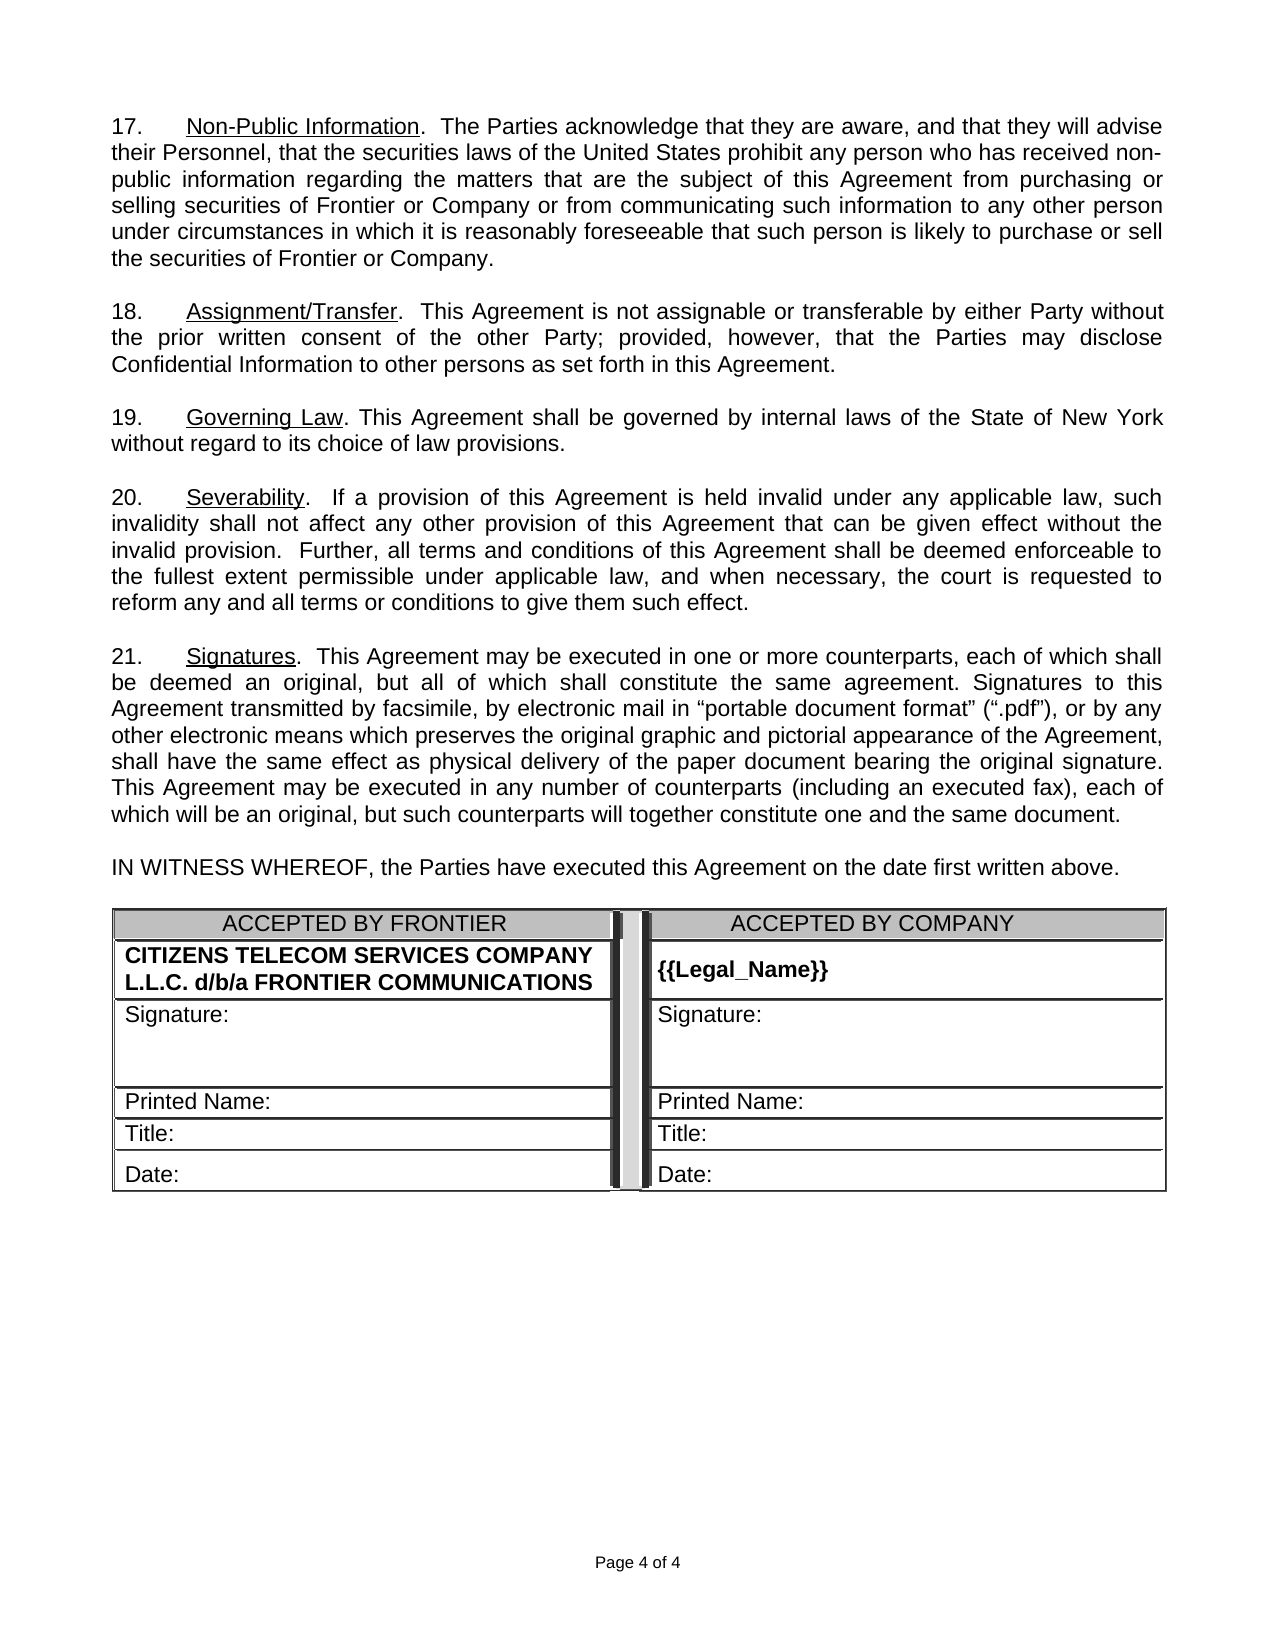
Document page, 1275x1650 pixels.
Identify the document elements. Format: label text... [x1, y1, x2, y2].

table_cell {{Legal_Name}} [652, 939, 1165, 997]
table_cell Title: {{Signer2Title}} [115, 1119, 610, 1148]
list Severability. If a provision of this Agreement is held invalid under any applicable law, such invalidity shall not affect any other provision of this Agreement that can be given effect without the invalid provision. Further, all terms and conditions of this Agreement shall be deemed enforceable to the fullest extent permissible under applicable law, and when necessary, the court is requested to reform any and all terms or conditions to give them such effect. [111, 484, 1164, 616]
table_header ACCEPTED BY FRONTIER [115, 910, 616, 938]
table_header [616, 910, 645, 1189]
text IN WITNESS WHEREOF, the Parties have executed this Agreement on the date first written above. [111, 854, 1164, 880]
table_cell Signature: {{Signer2Signature}} [115, 1000, 610, 1085]
table_cell Printed Name: {{Signer1FullName}} [652, 1085, 1165, 1116]
table_cell Title: {{Signer1Title}} [652, 1116, 1165, 1148]
list Non-Public Information. The Parties acknowledge that they are aware, and that they will advise their Personnel, that the securities laws of the United States prohibit any person who has received non-public information regarding the matters that are the subject of this Agreement from purchasing or selling securities of Frontier or Company or from communicating such information to any other person under circumstances in which it is reasonably foreseeable that such person is likely to purchase or sell the securities of Frontier or Company. [111, 113, 1164, 271]
table_cell Signature: {{Signer1Signature}} [652, 998, 1165, 1085]
list Signatures. This Agreement may be executed in one or more counterparts, each of which shall be deemed an original, but all of which shall constitute the same agreement. Signatures to this Agreement transmitted by facsimile, by electronic mail in “portable document format” (“.pdf”), or by any other electronic means which preserves the original graphic and pictorial appearance of the Agreement, shall have the same effect as physical delivery of the paper document bearing the original signature. This Agreement may be executed in any number of counterparts (including an executed fax), each of which will be an original, but such counterparts will together constitute one and the same document. [111, 643, 1164, 827]
table_cell Date: {{Signer2Date}} [113, 1148, 616, 1189]
table_cell Printed Name: {{Signer2FullName}} [115, 1088, 610, 1116]
table_cell Date: {{Signer1Date}} [645, 1148, 1165, 1189]
list Governing Law. This Agreement shall be governed by internal laws of the State of New York without regard to its choice of law provisions. [111, 404, 1164, 457]
list Assignment/Transfer. This Agreement is not assignable or transferable by either Party without the prior written consent of the other Party; provided, however, that the Parties may disclose Confidential Information to other persons as set forth in this Agreement. [111, 298, 1164, 377]
table_cell CITIZENS TELECOM SERVICES COMPANY L.L.C. d/b/a FRONTIER COMMUNICATIONS [115, 941, 610, 997]
table_header ACCEPTED BY COMPANY [649, 911, 1164, 938]
